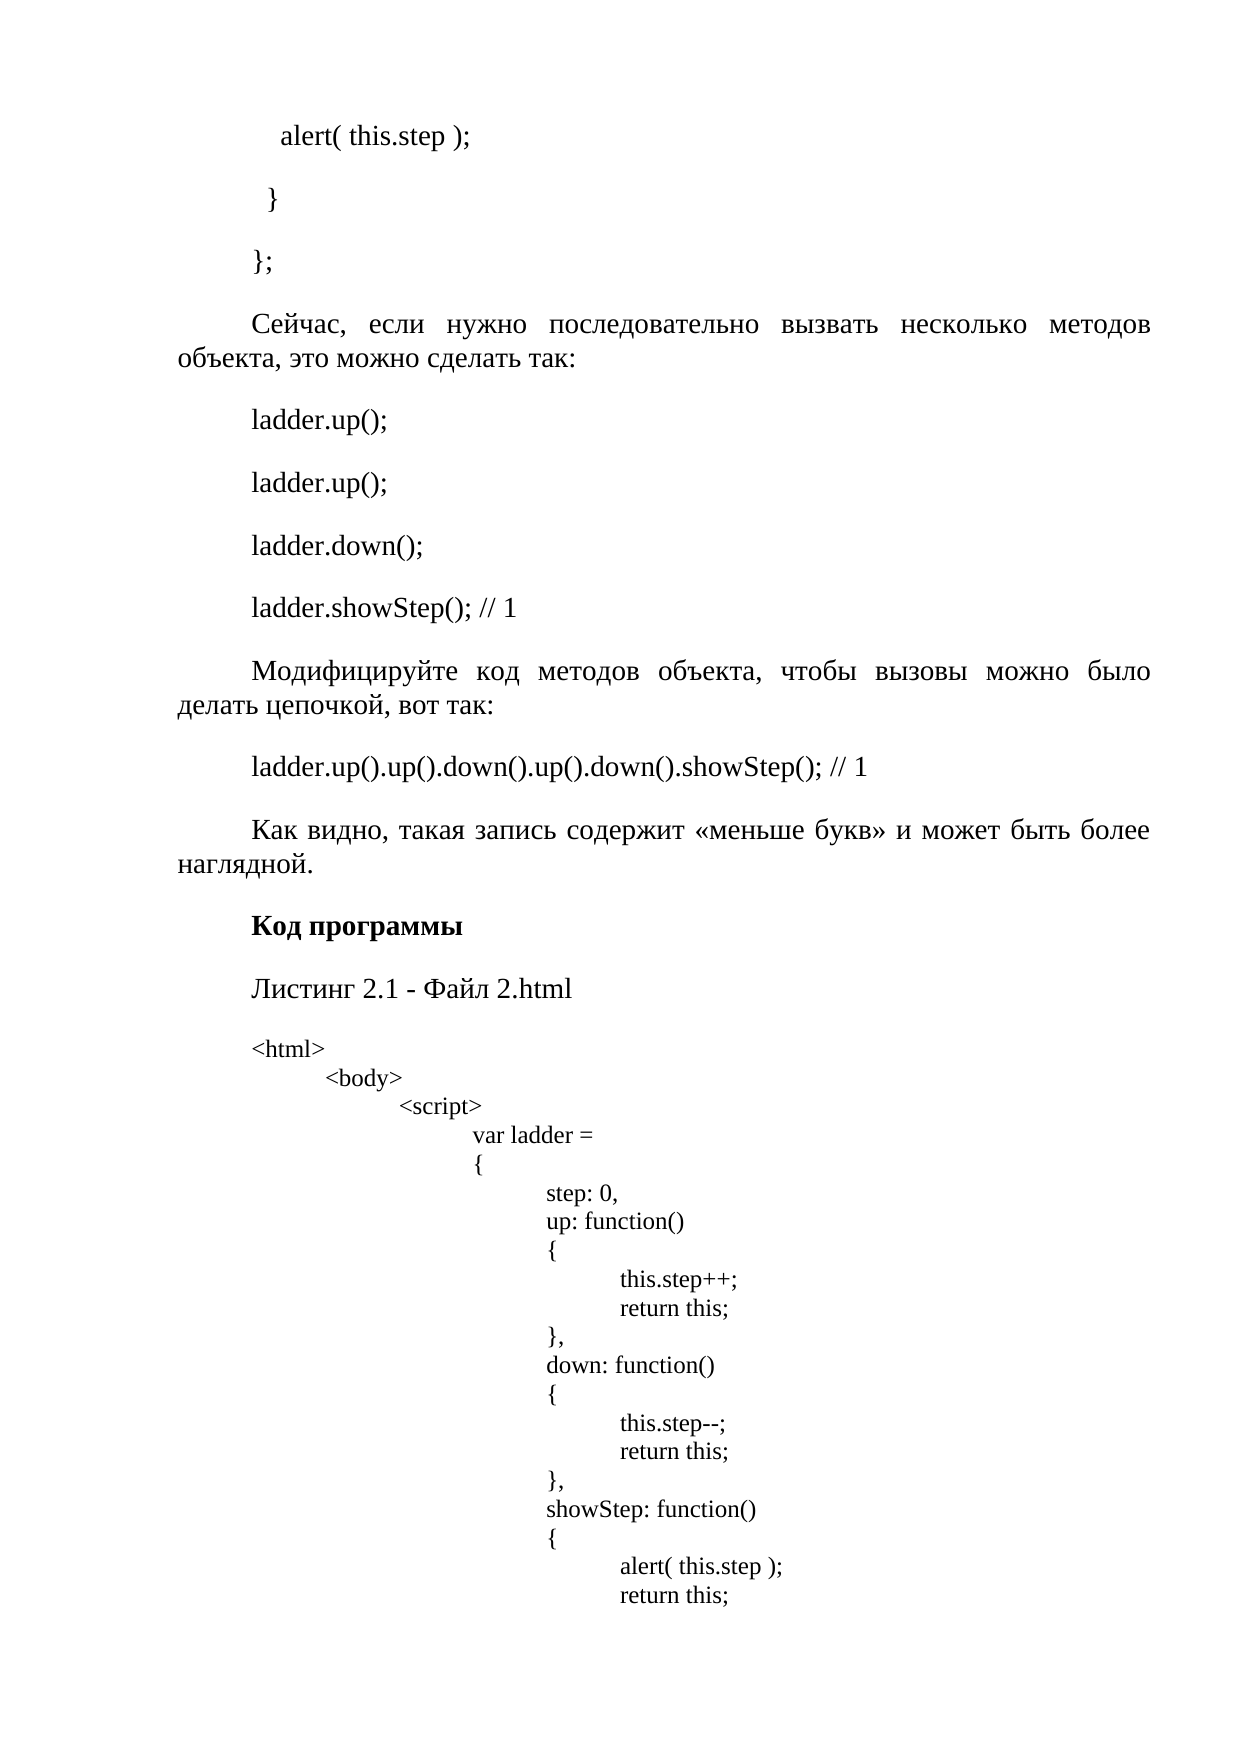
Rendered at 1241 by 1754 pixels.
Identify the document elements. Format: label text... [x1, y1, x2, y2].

text alert( this.step ); [177, 118, 1152, 152]
text return this; [398, 1293, 1152, 1321]
text var ladder = [398, 1120, 1152, 1149]
text <html> [177, 1034, 1152, 1063]
text ladder.up(); [177, 465, 1152, 499]
text Модифицируйте код методов объекта, чтобы вызовы можно было делать цепочкой, вот так: [177, 653, 1152, 720]
text { [398, 1523, 1152, 1551]
text alert( this.step ); [398, 1551, 1152, 1580]
text showStep: function() [398, 1494, 1152, 1523]
text Как видно, такая запись содержит «меньше букв» и может быть более наглядной. [177, 812, 1152, 879]
text }; [177, 243, 1152, 277]
text return this; [398, 1436, 1152, 1465]
text <body> [251, 1063, 1152, 1091]
text { [398, 1235, 1152, 1264]
text Листинг 2.1 - Файл 2.html [251, 971, 1152, 1005]
text this.step++; [398, 1264, 1152, 1293]
text { [398, 1149, 1152, 1178]
text }, [398, 1465, 1152, 1494]
text }, [398, 1321, 1152, 1350]
text step: 0, [398, 1178, 1152, 1206]
text Код программы [177, 908, 1152, 942]
text ladder.showStep(); // 1 [177, 591, 1152, 624]
text ladder.down(); [177, 528, 1152, 561]
text ladder.up(); [177, 402, 1152, 436]
text return this; [398, 1580, 1152, 1609]
text this.step--; [398, 1408, 1152, 1436]
text ladder.up().up().down().up().down().showStep(); // 1 [177, 749, 1152, 783]
text Сейчас, если нужно последовательно вызвать несколько методов объекта, это можно сделать так: [177, 306, 1152, 373]
text <script> [325, 1091, 1152, 1120]
text } [177, 181, 1152, 214]
text down: function() [398, 1350, 1152, 1379]
text { [398, 1379, 1152, 1408]
text up: function() [398, 1206, 1152, 1235]
